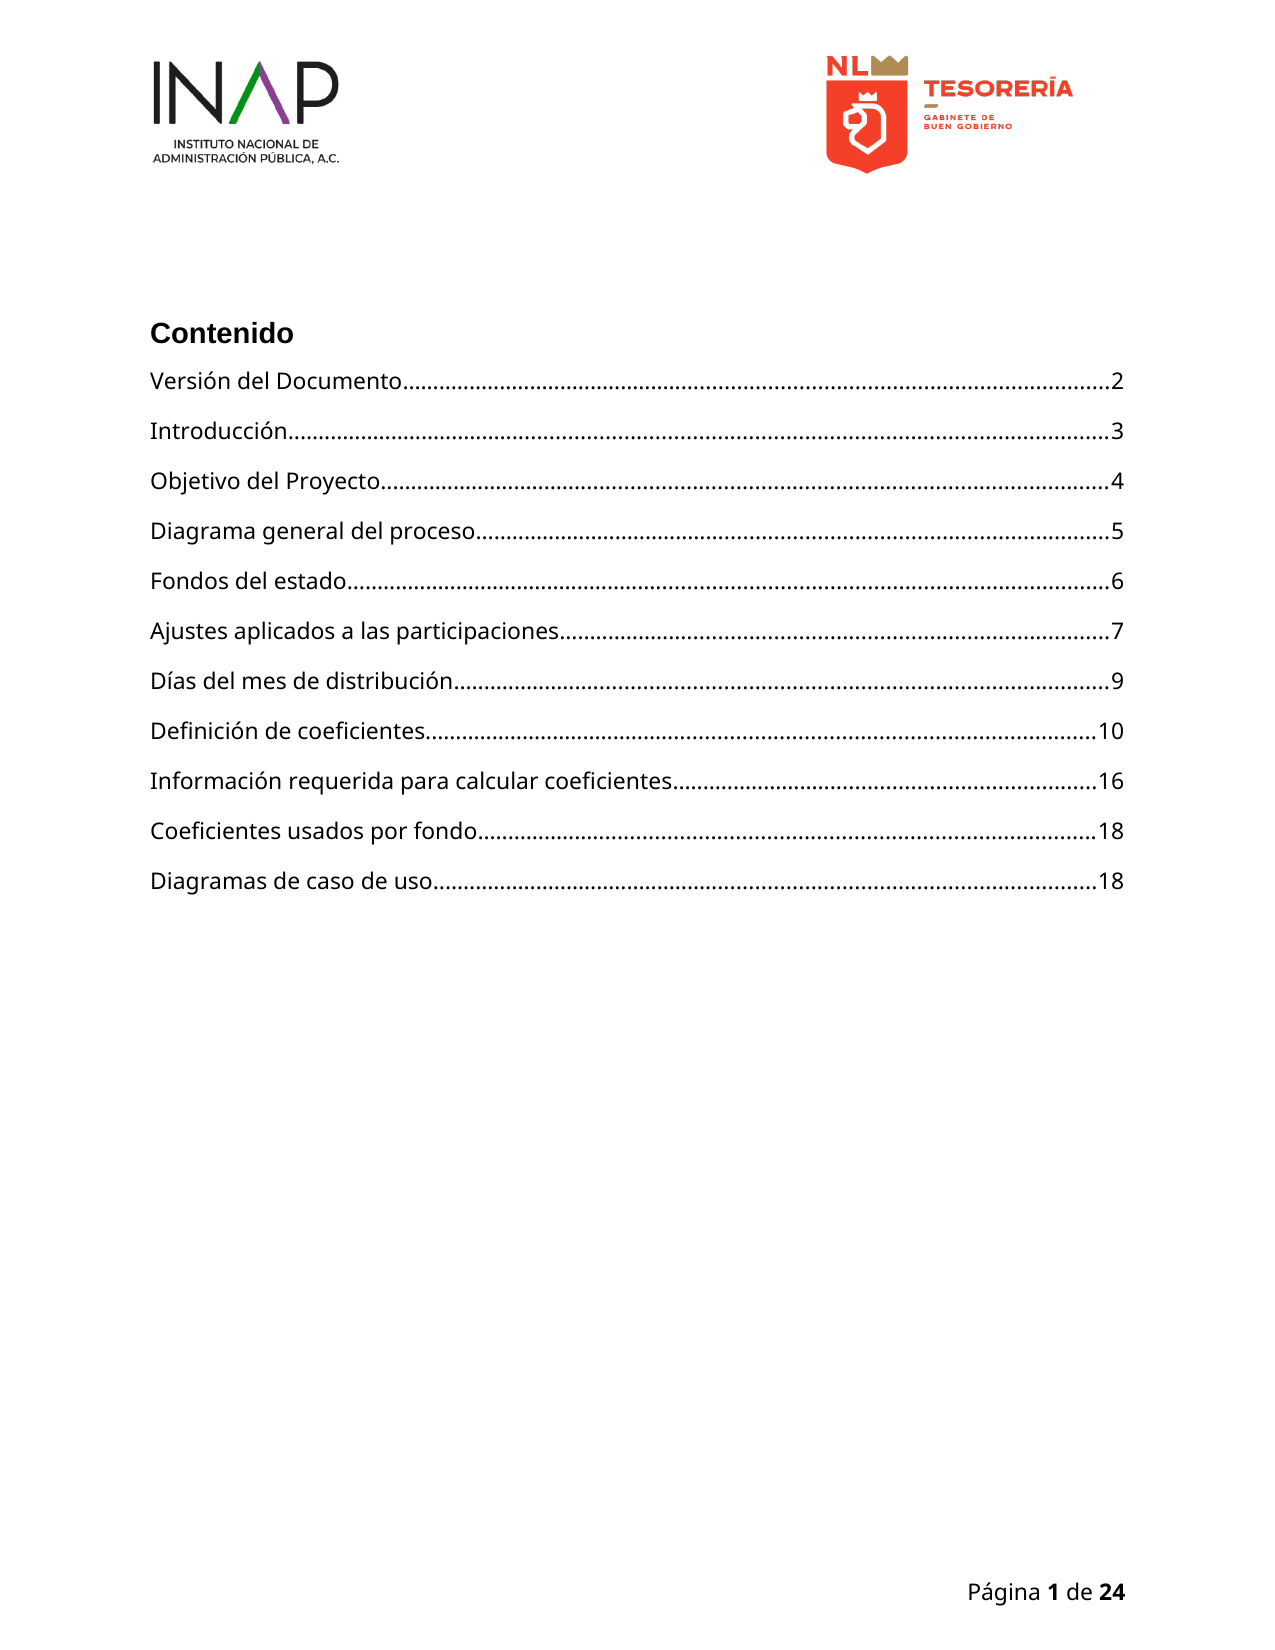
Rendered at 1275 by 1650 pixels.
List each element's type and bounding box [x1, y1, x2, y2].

picture [819, 53, 1126, 176]
picture [116, 44, 373, 179]
